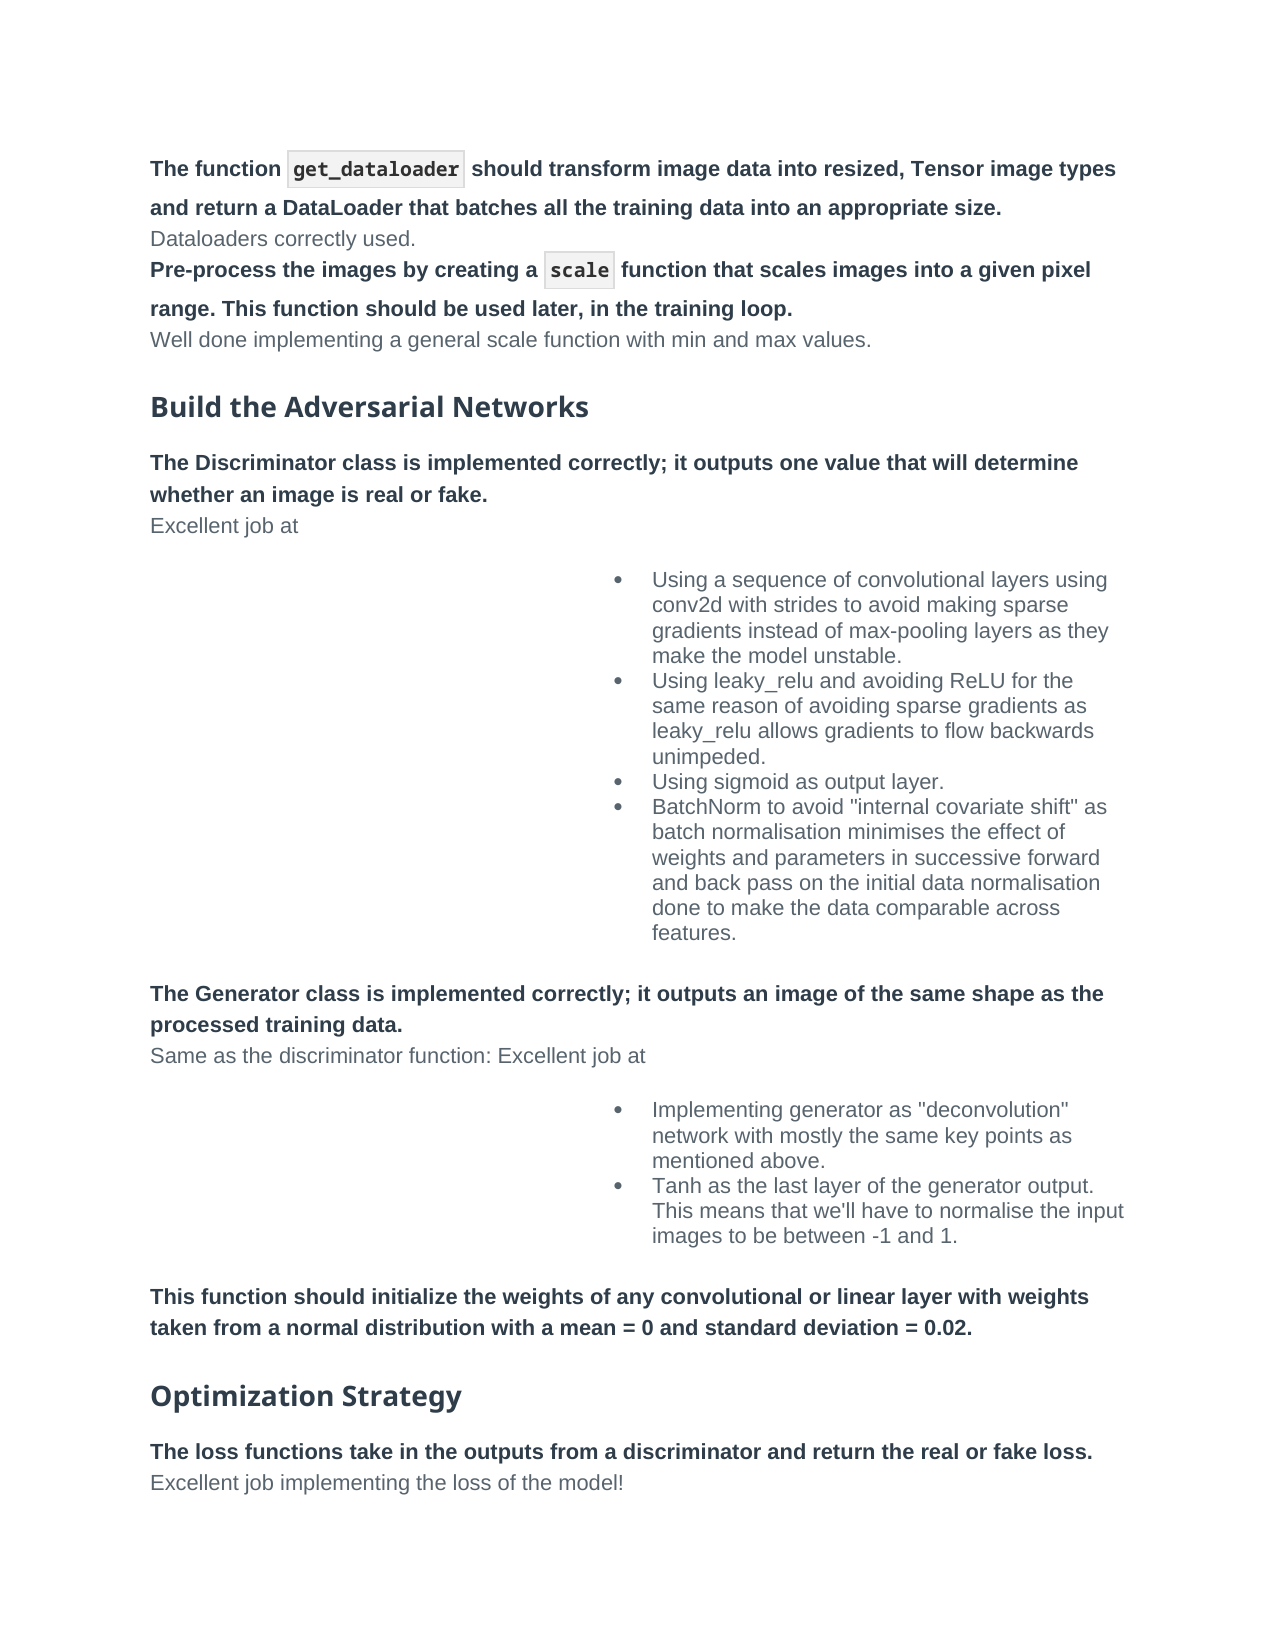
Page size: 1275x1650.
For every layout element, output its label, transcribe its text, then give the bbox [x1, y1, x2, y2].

text The Discriminator class is implemented correctly; it outputs one value that will determine whether an image is real or fake. [150, 444, 1125, 507]
text Excellent job at [150, 507, 1125, 538]
list BatchNorm to avoid "internal covariate shift" as batch normalisation minimises the effect of weights and parameters in successive forward and back pass on the initial data normalisation done to make the data comparable across features. [614, 794, 1125, 945]
text Optimization Strategy [150, 1376, 1125, 1414]
text Same as the discriminator function: Excellent job at [150, 1037, 1125, 1068]
text The loss functions take in the outputs from a discriminator and return the real or fake loss. [150, 1432, 1125, 1464]
text This function should initialize the weights of any convolutional or linear layer with weights taken from a normal distribution with a mean = 0 and standard deviation = 0.02. [150, 1278, 1125, 1340]
text Pre-process the images by creating a scale function that scales images into a given pixel range. This function should be used later, in the training loop. [150, 251, 1125, 321]
text Dataloaders correctly used. [150, 220, 1125, 251]
list Using sigmoid as output layer. [614, 769, 1125, 794]
list Tanh as the last layer of the generator output. This means that we'll have to normalise the input images to be between -1 and 1. [614, 1173, 1125, 1248]
list Implementing generator as "deconvolution" network with mostly the same key points as mentioned above. [614, 1097, 1125, 1173]
text Well done implementing a general scale function with min and max values. [150, 321, 1125, 352]
text Build the Adversarial Networks [150, 388, 1125, 426]
text Excellent job implementing the loss of the model! [150, 1464, 1125, 1495]
text The function get_dataloader should transform image data into resized, Tensor image types and return a DataLoader that batches all the training data into an appropriate size. [150, 150, 1125, 220]
list Using leaky_relu and avoiding ReLU for the same reason of avoiding sparse gradients as leaky_relu allows gradients to flow backwards unimpeded. [614, 668, 1125, 769]
list Using a sequence of convolutional layers using conv2d with strides to avoid making sparse gradients instead of max-pooling layers as they make the model unstable. [614, 567, 1125, 668]
text The Generator class is implemented correctly; it outputs an image of the same shape as the processed training data. [150, 974, 1125, 1037]
